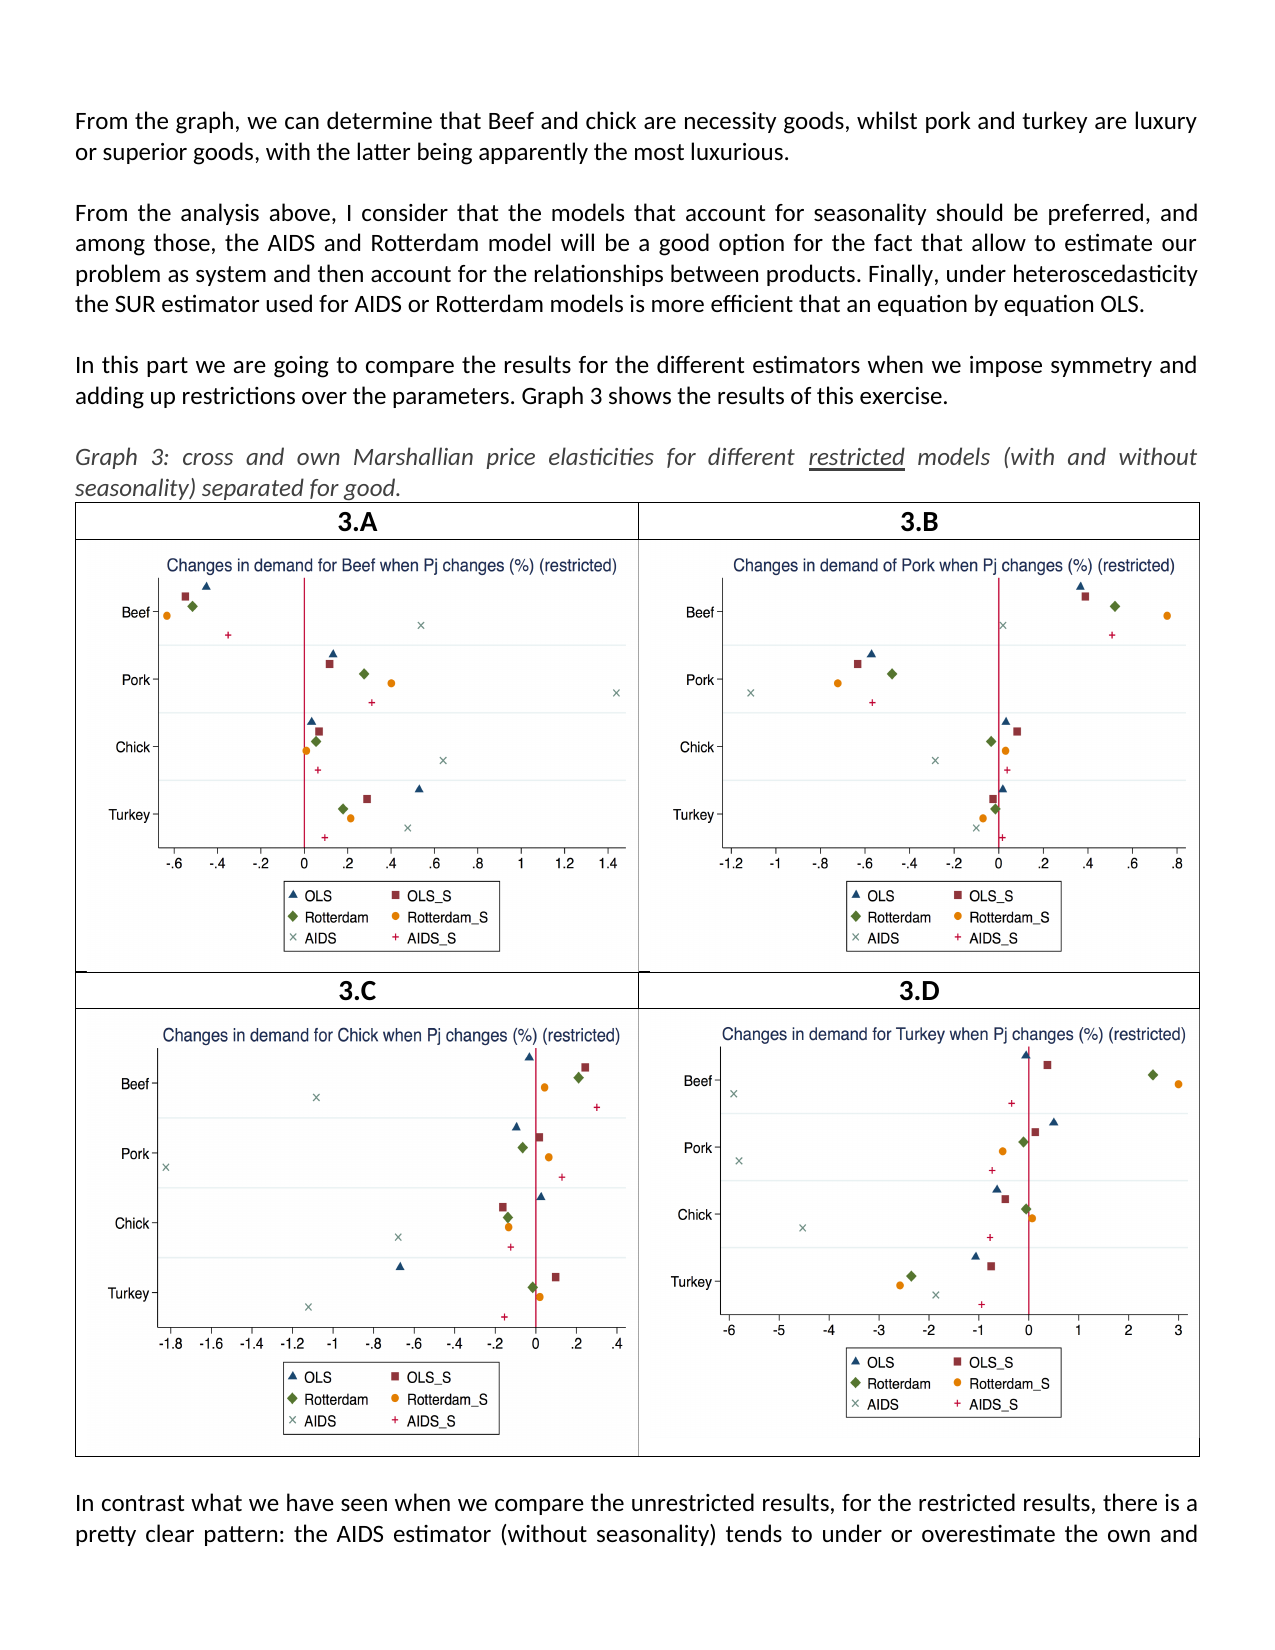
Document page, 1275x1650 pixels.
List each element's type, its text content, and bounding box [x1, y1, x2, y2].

text From the graph, we can determine that Beef and chick are necessity goods, whilst pork and turkey are luxury or superior goods, with the latter being apparently the most luxurious. [75, 106, 1200, 167]
picture [650, 1009, 1200, 1438]
table_cell [76, 1009, 86, 1456]
text In this part we are going to compare the results for the different estimators when we impose symmetry and adding up restrictions over the parameters. Graph 3 shows the results of this exercise. [75, 350, 1200, 411]
table_header 3.A [76, 503, 638, 539]
table_header 3.B [639, 503, 1199, 539]
text From the analysis above, I consider that the models that account for seasonality should be preferred, and among those, the AIDS and Rotterdam model will be a good option for the fact that allow to estimate our problem as system and then account for the relationships between products. Finally, under heteroscedasticity the SUR estimator used for AIDS or Rotterdam models is more efficient that an equation by equation OLS. [75, 197, 1200, 319]
table_cell [639, 540, 650, 971]
picture [86, 1009, 639, 1456]
table_cell [76, 540, 86, 971]
picture [650, 540, 1200, 972]
text Graph 3: cross and own Marshallian price elasticities for different restricted models (with and without seasonality) separated for good. [75, 441, 1200, 502]
picture [86, 540, 639, 972]
table_cell [639, 1009, 1199, 1456]
table_cell 3.D [639, 973, 1199, 1008]
table_cell 3.C [76, 973, 638, 1008]
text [75, 1487, 1200, 1548]
